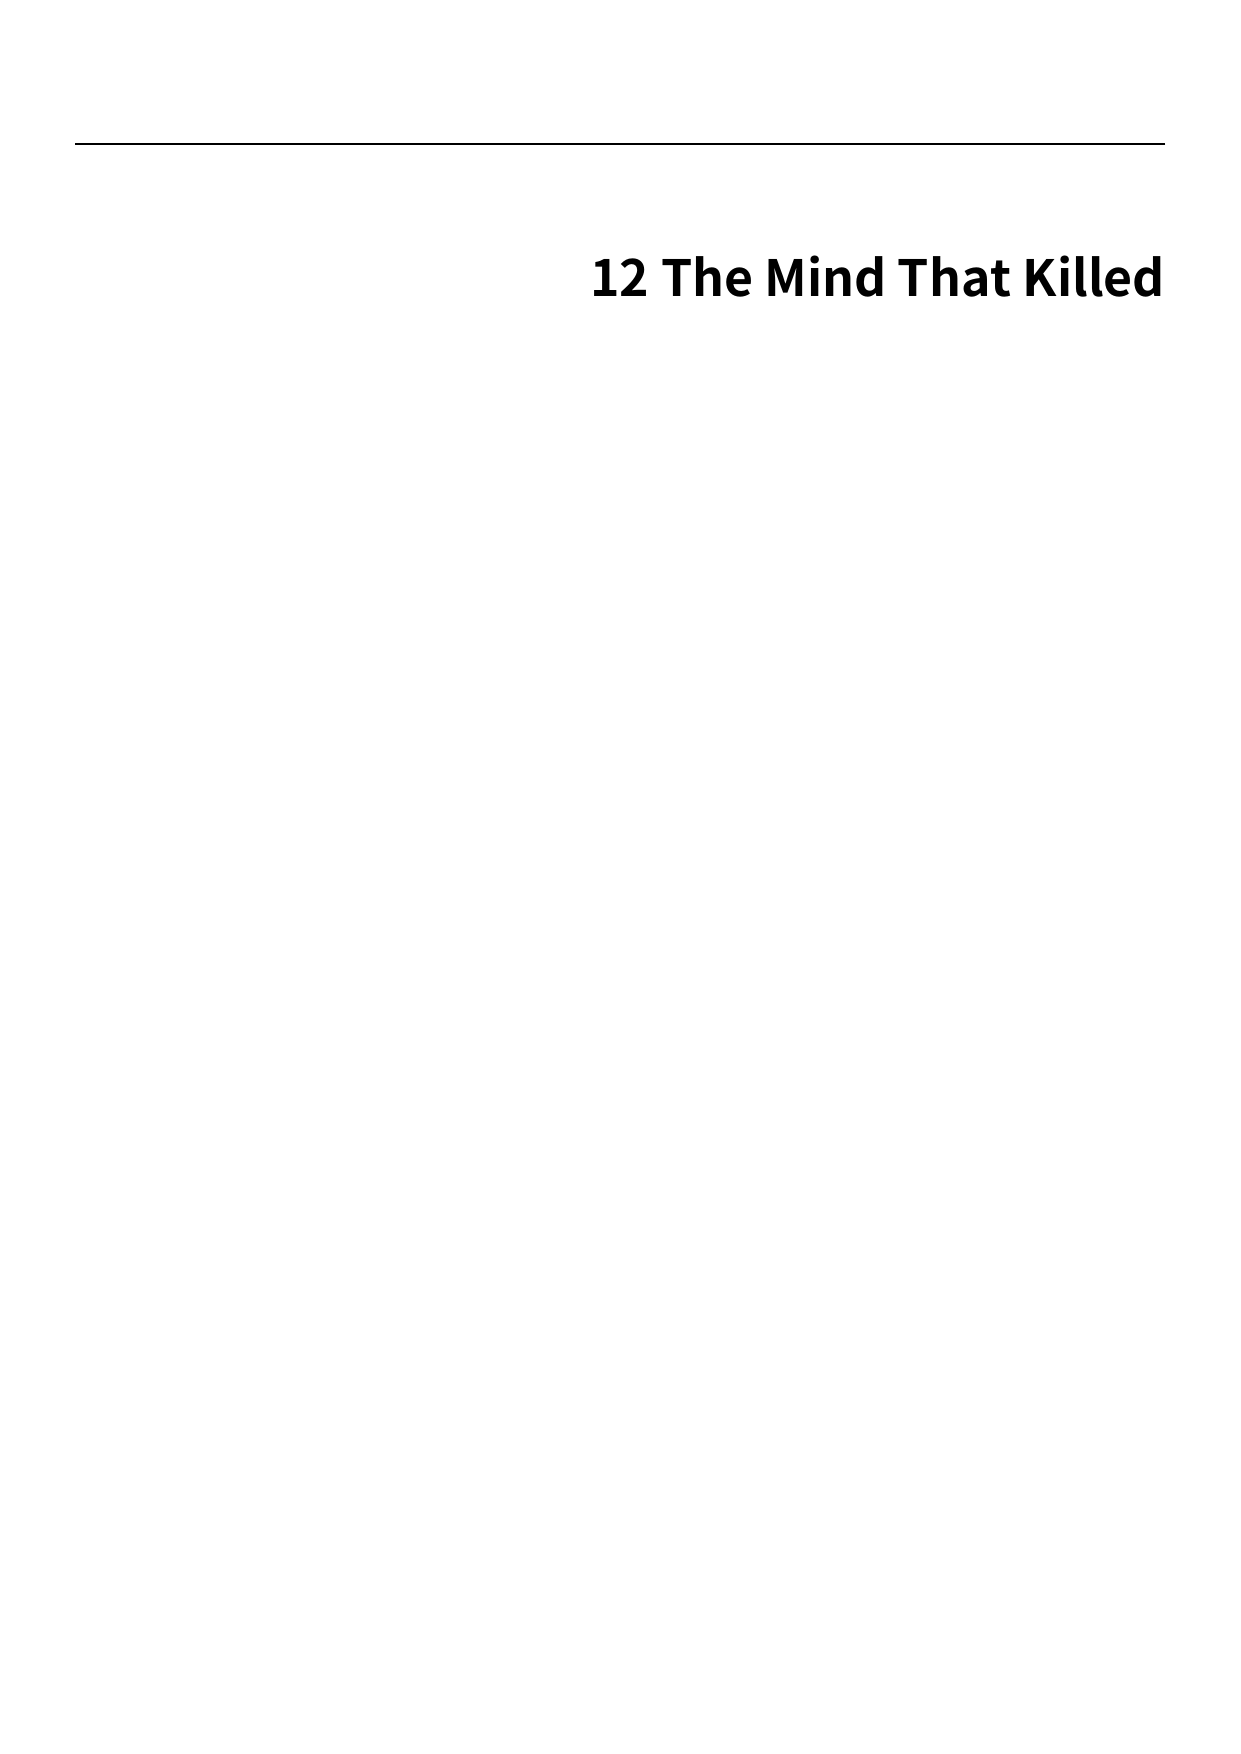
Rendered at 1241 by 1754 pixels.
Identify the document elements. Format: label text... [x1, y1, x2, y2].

subtitle 12 The Mind That Killed [75, 229, 1165, 320]
